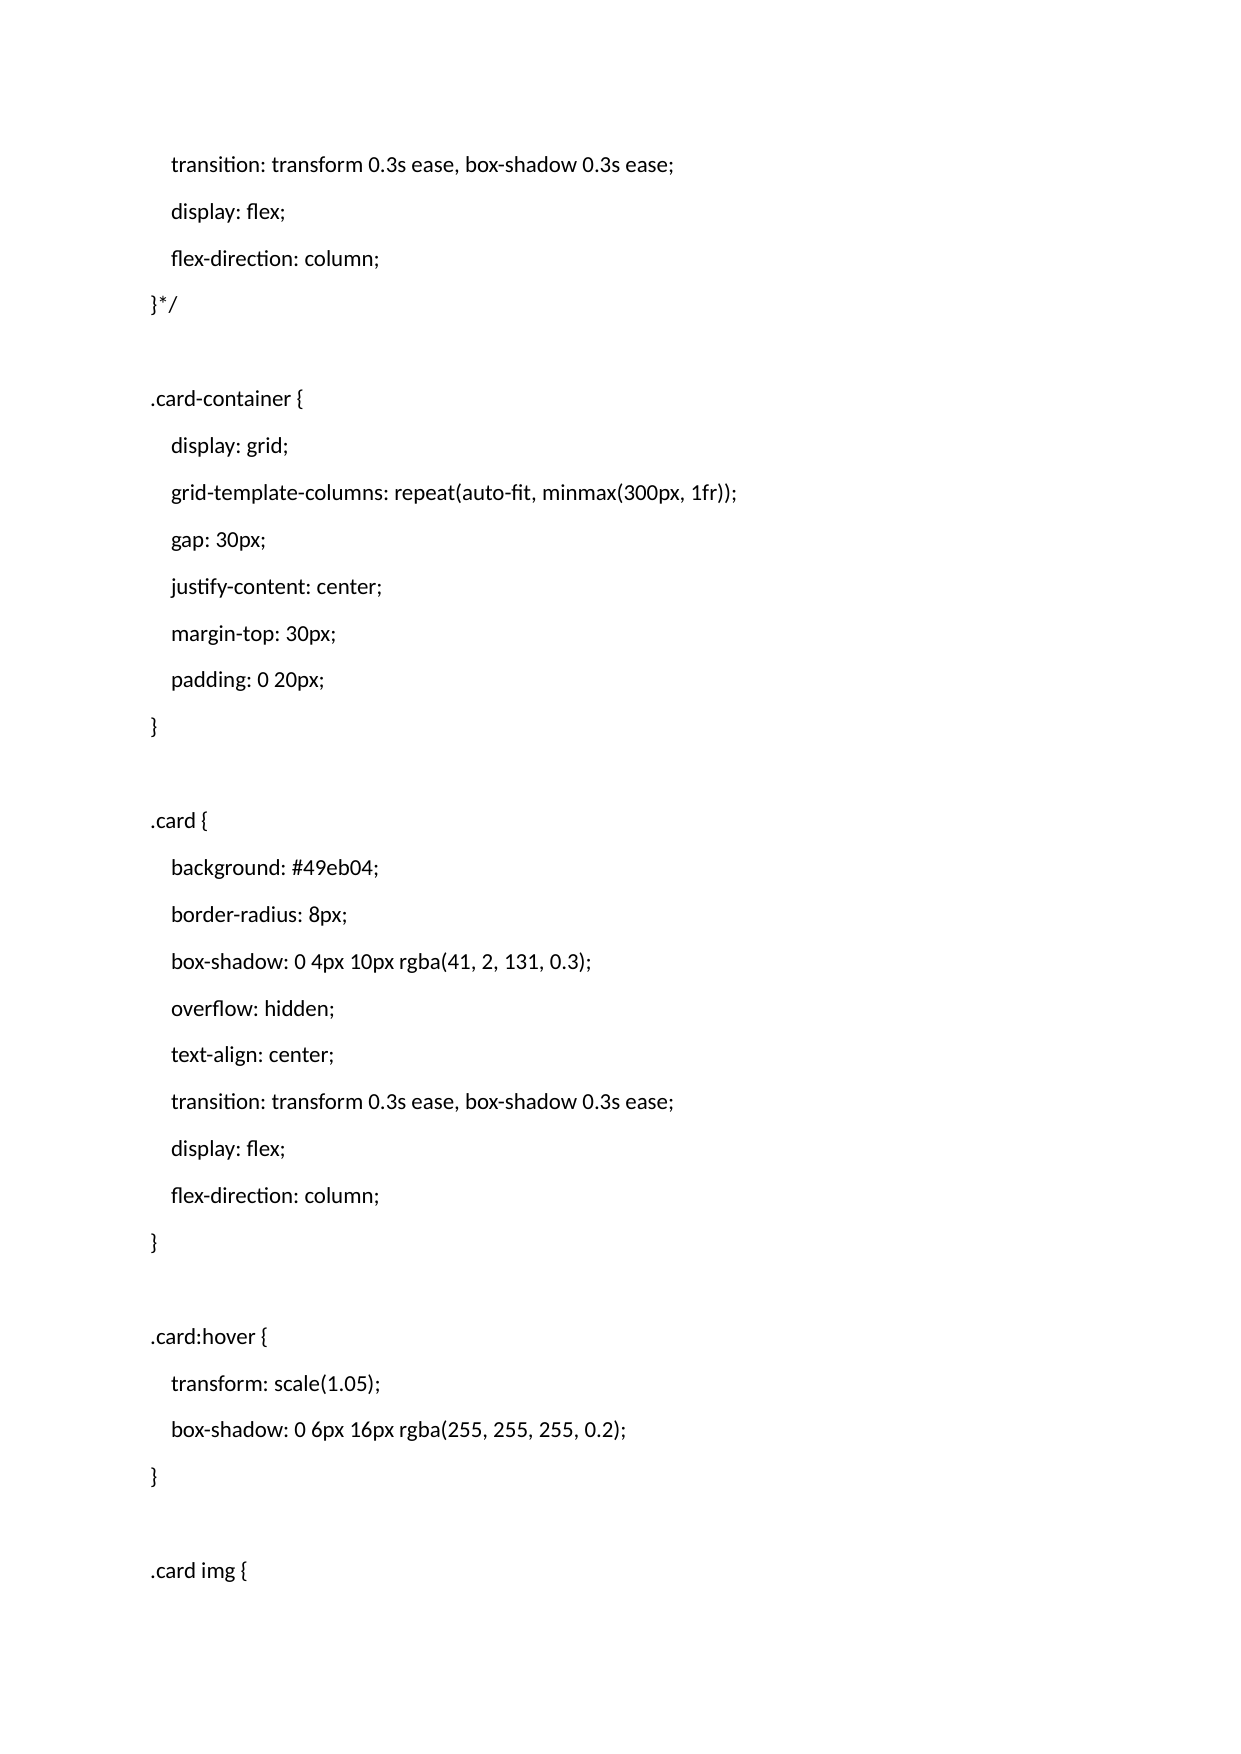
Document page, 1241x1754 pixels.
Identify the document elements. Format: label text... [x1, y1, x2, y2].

text box-shadow: 0 6px 16px rgba(255, 255, 255, 0.2); [150, 1416, 1090, 1444]
text .card:hover { [150, 1322, 1090, 1350]
text justify-content: center; [150, 572, 1090, 600]
text transition: transform 0.3s ease, box-shadow 0.3s ease; [150, 1087, 1090, 1116]
text .card { [150, 806, 1090, 834]
text .card img { [150, 1556, 1090, 1584]
text margin-top: 30px; [150, 619, 1090, 647]
text flex-direction: column; [150, 1181, 1090, 1209]
text background: #49eb04; [150, 853, 1090, 881]
text display: flex; [150, 1134, 1090, 1162]
text } [150, 1462, 1090, 1491]
text transform: scale(1.05); [150, 1369, 1090, 1397]
text padding: 0 20px; [150, 666, 1090, 694]
text display: grid; [150, 431, 1090, 459]
text text-align: center; [150, 1041, 1090, 1069]
text gap: 30px; [150, 525, 1090, 553]
text .card-container { [150, 384, 1090, 412]
text } [150, 712, 1090, 741]
text overflow: hidden; [150, 994, 1090, 1022]
text display: flex; [150, 197, 1090, 225]
text border-radius: 8px; [150, 900, 1090, 928]
text } [150, 1228, 1090, 1256]
text grid-template-columns: repeat(auto-fit, minmax(300px, 1fr)); [150, 478, 1090, 506]
text transition: transform 0.3s ease, box-shadow 0.3s ease; [150, 150, 1090, 178]
text box-shadow: 0 4px 10px rgba(41, 2, 131, 0.3); [150, 947, 1090, 975]
text flex-direction: column; [150, 244, 1090, 272]
text }*/ [150, 291, 1090, 319]
